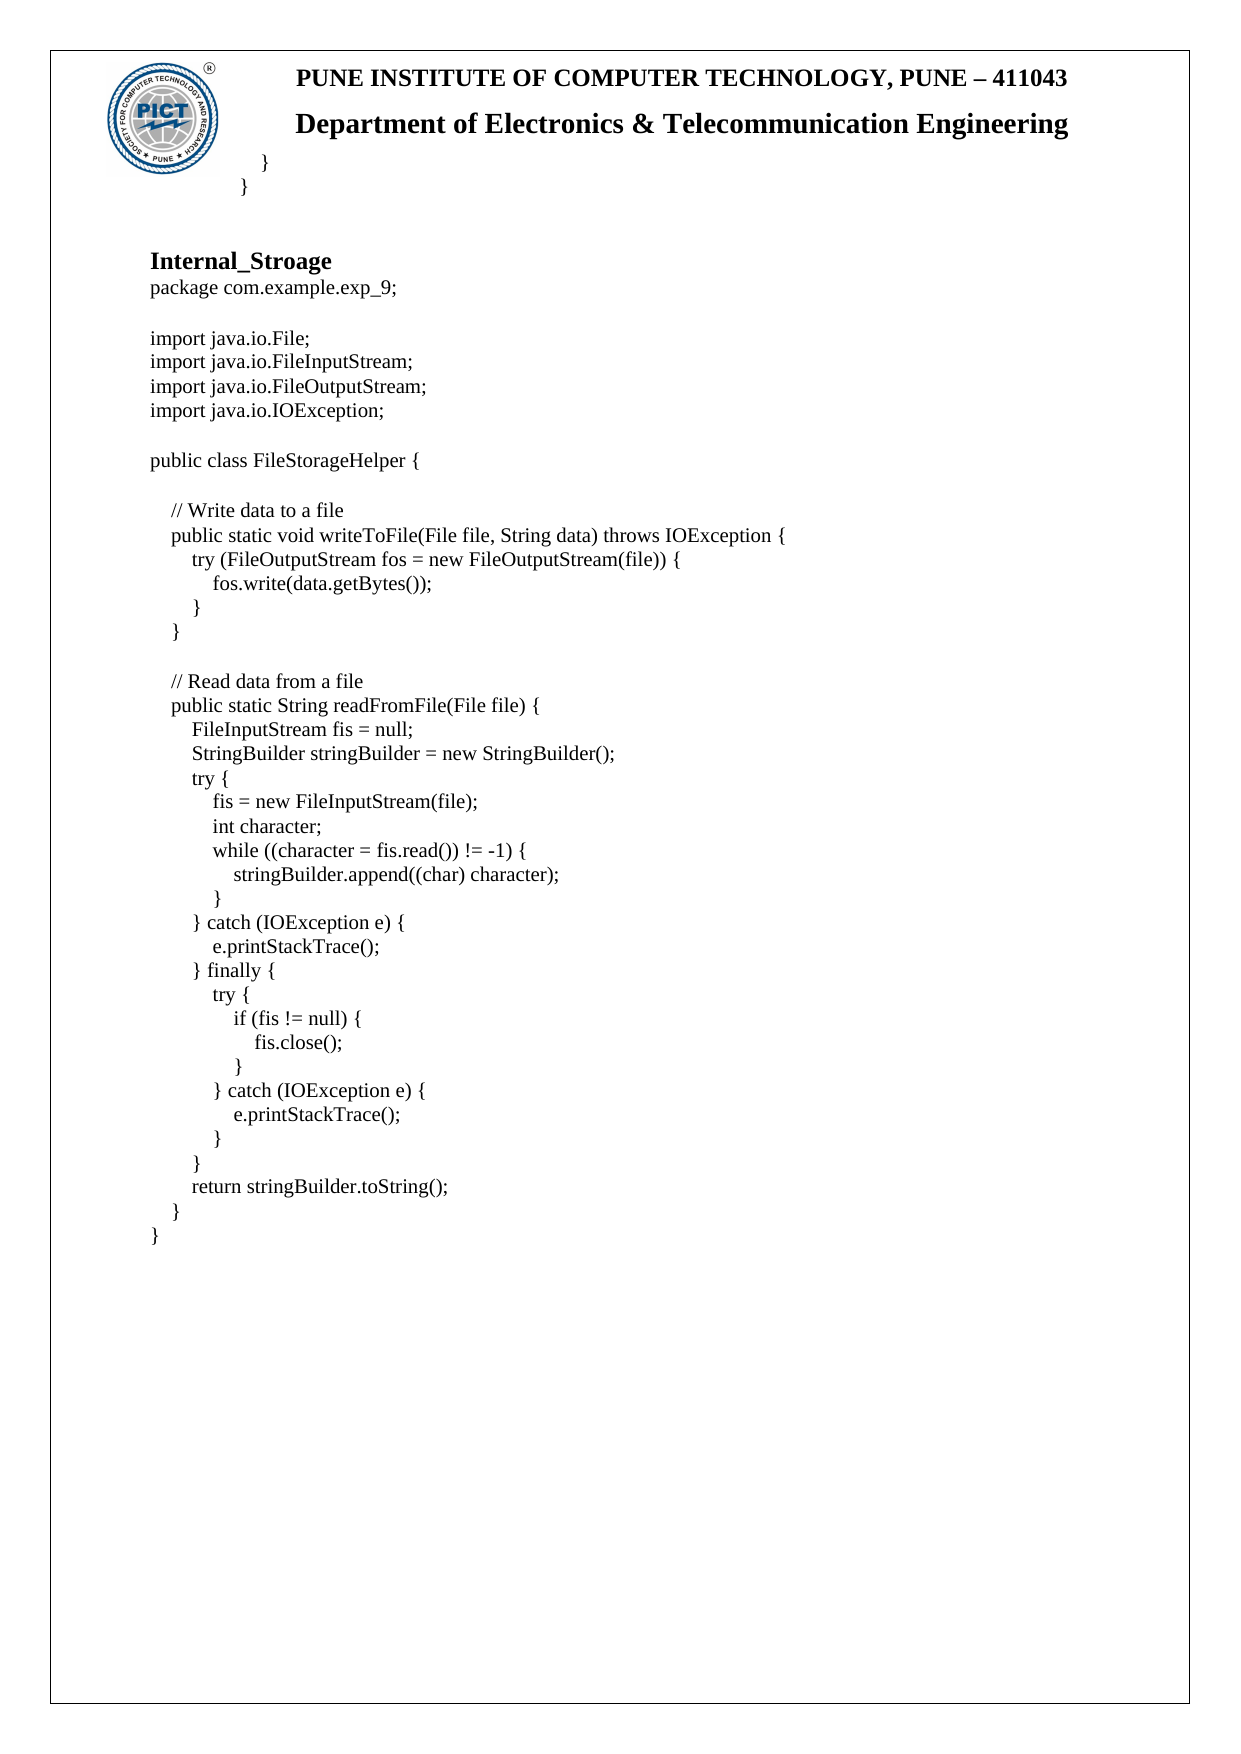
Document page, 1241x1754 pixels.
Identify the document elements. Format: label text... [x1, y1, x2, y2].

text import java.io.FileOutputStream; [150, 373, 1090, 398]
text } [150, 595, 1090, 619]
text Internal_Stroage [150, 246, 1090, 275]
text fis = new FileInputStream(file); [150, 789, 1090, 813]
text while ((character = fis.read()) != -1) { [150, 838, 1090, 862]
text import java.io.IOException; [150, 398, 1090, 422]
text // Read data from a file [150, 669, 1090, 693]
text } catch (IOException e) { [150, 910, 1090, 934]
text public static void writeToFile(File file, String data) throws IOException { [150, 522, 1090, 547]
text } [150, 1198, 1090, 1223]
text } [150, 174, 1090, 198]
text package com.example.exp_9; [150, 275, 1090, 299]
text e.printStackTrace(); [150, 1102, 1090, 1126]
text if (fis != null) { [150, 1006, 1090, 1030]
text import java.io.FileInputStream; [150, 349, 1090, 373]
text } catch (IOException e) { [150, 1078, 1090, 1102]
text public static String readFromFile(File file) { [150, 693, 1090, 717]
text try (FileOutputStream fos = new FileOutputStream(file)) { [150, 547, 1090, 571]
text e.printStackTrace(); [150, 934, 1090, 958]
text // Write data to a file [150, 498, 1090, 522]
text } [150, 150, 1090, 174]
text } [150, 1054, 1090, 1078]
text } finally { [150, 958, 1090, 982]
text public class FileStorageHelper { [150, 448, 1090, 472]
text return stringBuilder.toString(); [150, 1174, 1090, 1198]
text stringBuilder.append((char) character); [150, 862, 1090, 886]
text } [150, 1150, 1090, 1174]
text } [150, 1223, 1090, 1247]
text try { [150, 765, 1090, 789]
text FileInputStream fis = null; [150, 717, 1090, 741]
text try { [150, 982, 1090, 1006]
text int character; [150, 813, 1090, 838]
text } [150, 886, 1090, 910]
text StringBuilder stringBuilder = new StringBuilder(); [150, 741, 1090, 765]
text import java.io.File; [150, 325, 1090, 349]
text } [150, 1126, 1090, 1150]
picture [106, 62, 221, 177]
text fis.close(); [150, 1030, 1090, 1054]
text fos.write(data.getBytes()); [150, 571, 1090, 595]
text } [150, 619, 1090, 643]
